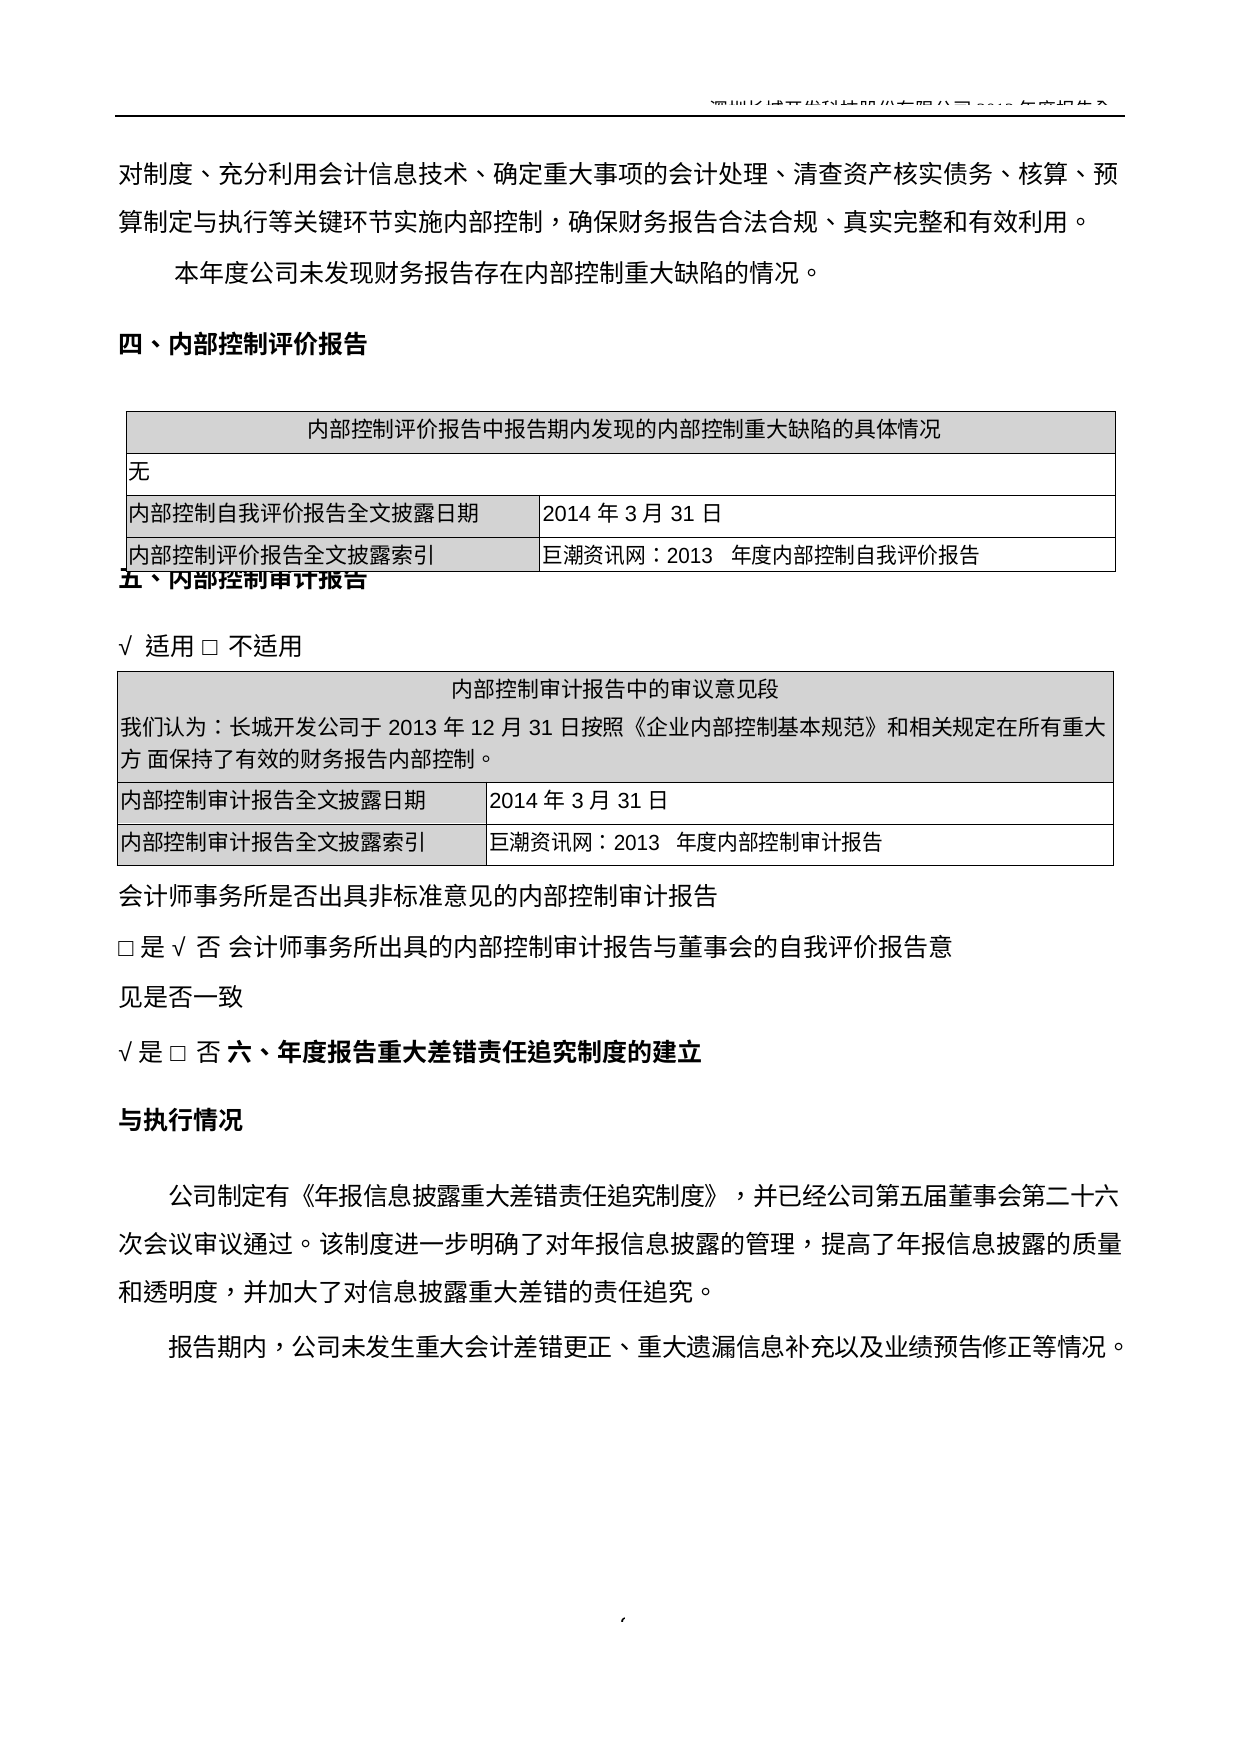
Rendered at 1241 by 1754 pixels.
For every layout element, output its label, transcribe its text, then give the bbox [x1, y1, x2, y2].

text √ 适用 □ 不适用 [118, 628, 970, 662]
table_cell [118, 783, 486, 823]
text 公司制定有《年报信息披露重大差错责任追究制度》，并已经公司第五届董事会第二十六 次会议审议通过。该制度进一步明确了对年报信息披露的管理，提高了年报信息披露的质量 和透明度，并加大了对信息披露重大差错的责任追究。 [118, 1179, 1122, 1308]
subtitle 五、内部控制审计报告 [118, 559, 970, 595]
text 本年度公司未发现财务报告存在内部控制重大缺陷的情况。 四、内部控制评价报告 [118, 256, 824, 361]
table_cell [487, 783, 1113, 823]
text 对制度、充分利用会计信息技术、确定重大事项的会计处理、清查资产核实债务、核算、预 算制定与执行等关键环节实施内部控制，确保财务报告合法合规、真实完整和有效利用。 [118, 157, 1120, 239]
text 会计师事务所是否出具非标准意见的内部控制审计报告 [118, 878, 970, 912]
text 报告期内，公司未发生重大会计差错更正、重大遗漏信息补充以及业绩预告修正等情况。 [168, 1329, 1136, 1363]
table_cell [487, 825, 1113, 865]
text √ 是 □ 否 六、年度报告重大差错责任追究制度的建立与执行情况 [118, 1035, 720, 1137]
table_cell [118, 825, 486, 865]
text □ 是 √ 否 会计师事务所出具的内部控制审计报告与董事会的自我评价报告意见是否一致 [118, 930, 970, 1013]
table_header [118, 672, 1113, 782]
